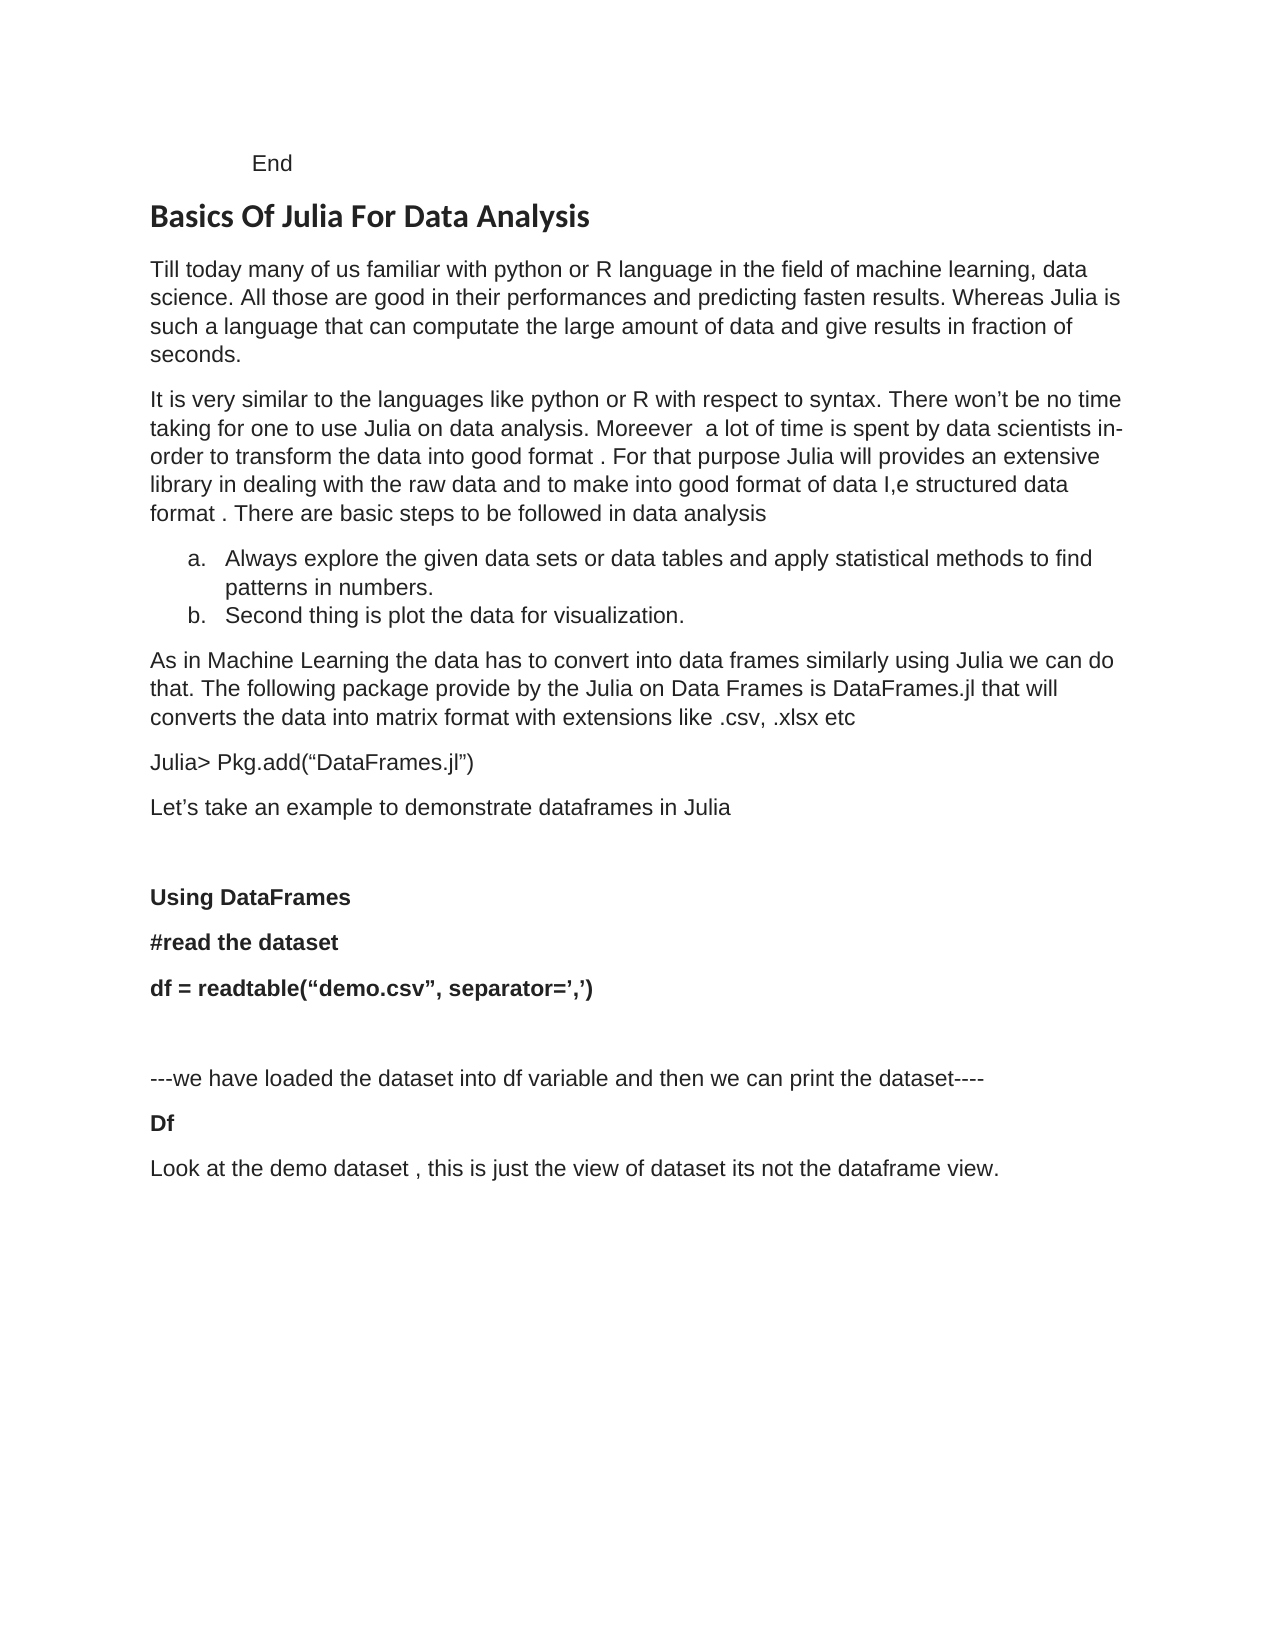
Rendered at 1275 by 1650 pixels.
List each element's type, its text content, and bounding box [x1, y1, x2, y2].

text #read the dataset [150, 929, 1125, 956]
text Julia> Pkg.add(“DataFrames.jl”) [150, 749, 1125, 775]
text Df [150, 1110, 1125, 1136]
list Always explore the given data sets or data tables and apply statistical methods to find patterns in numbers. [187, 545, 1125, 600]
text As in Machine Learning the data has to convert into data frames similarly using Julia we can do that. The following package provide by the Julia on Data Frames is DataFrames.jl that will converts the data into matrix format with extensions like .csv, .xlsx etc [150, 647, 1125, 730]
text It is very similar to the languages like python or R with respect to syntax. There won’t be no time taking for one to use Julia on data analysis. Moreever a lot of time is spent by data scientists in-order to transform the data into good format . For that purpose Julia will provides an extensive library in dealing with the raw data and to make into good format of data I,e structured data format . There are basic steps to be followed in data analysis [150, 386, 1125, 526]
text Look at the demo dataset , this is just the view of dataset its not the dataframe view. [150, 1155, 1125, 1181]
text Let’s take an example to demonstrate dataframes in Julia [150, 794, 1125, 820]
text End [150, 150, 1125, 176]
list Second thing is plot the data for visualization. [187, 602, 1125, 628]
text Till today many of us familiar with python or R language in the field of machine learning, data science. All those are good in their performances and predicting fasten results. Whereas Julia is such a language that can computate the large amount of data and give results in fraction of seconds. [150, 256, 1125, 367]
text ---we have loaded the dataset into df variable and then we can print the dataset---- [150, 1065, 1125, 1091]
text Basics Of Julia For Data Analysis [150, 195, 1125, 236]
text df = readtable(“demo.csv”, separator=’,’) [150, 974, 1125, 1001]
text Using DataFrames [150, 884, 1125, 911]
